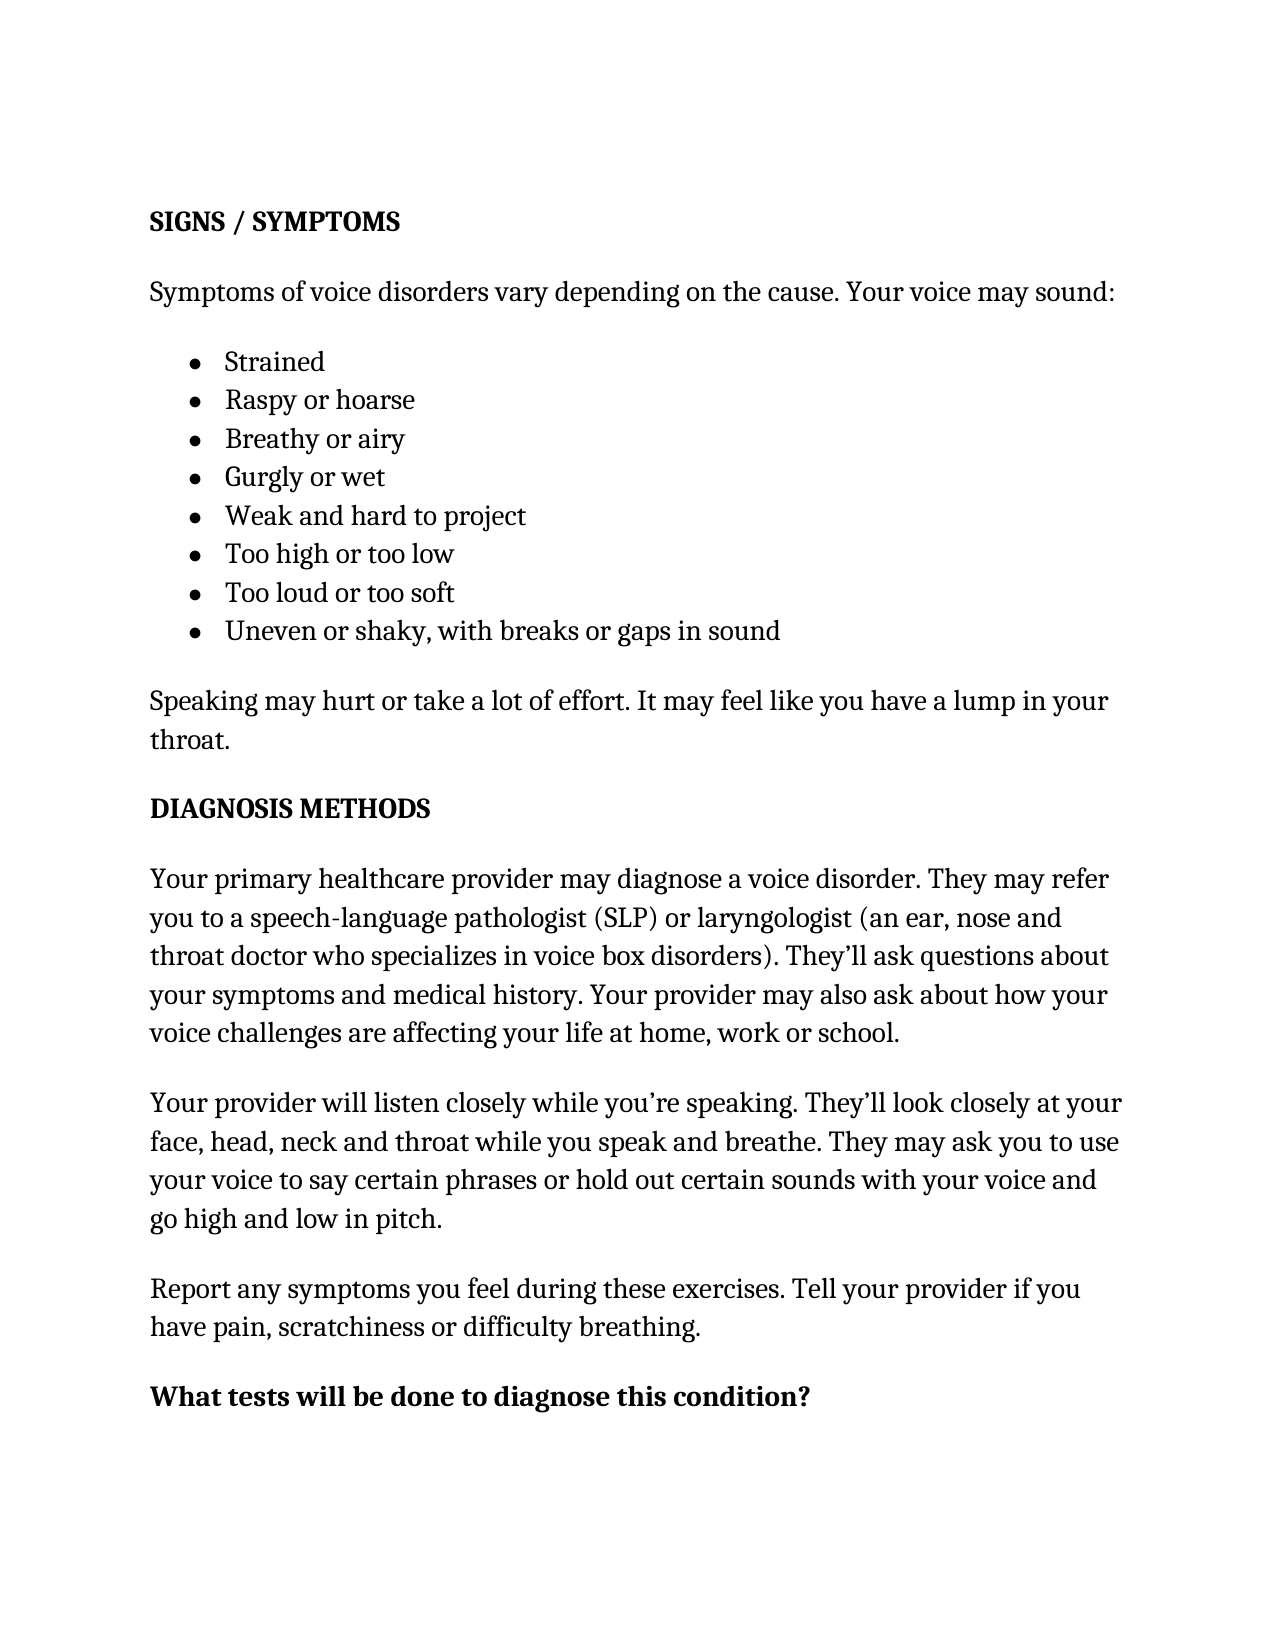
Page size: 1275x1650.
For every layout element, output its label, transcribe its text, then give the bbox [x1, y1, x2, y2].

list Too high or too low [187, 537, 1125, 571]
list Weak and hard to project [187, 499, 1125, 532]
text Your primary healthcare provider may diagnose a voice disorder. They may refer you to a speech-language pathologist (SLP) or laryngologist (an ear, nose and throat doctor who specializes in voice box disorders). They’ll ask questions about your symptoms and medical history. Your provider may also ask about how your voice challenges are affecting your life at home, work or school. [150, 862, 1125, 1050]
list Strained [187, 345, 1125, 378]
list Too loud or too soft [187, 576, 1125, 609]
text Symptoms of voice disorders vary depending on the cause. Your voice may sound: [150, 275, 1125, 308]
list Uneven or shaky, with breaks or gaps in sound [187, 614, 1125, 648]
text Report any symptoms you feel during these exercises. Tell your provider if you have pain, scratchiness or difficulty breathing. [150, 1272, 1125, 1344]
text SIGNS / SYMPTOMS [150, 205, 1125, 239]
list Raspy or hoarse [187, 383, 1125, 417]
text Your provider will listen closely while you’re speaking. They’ll look closely at your face, head, neck and throat while you speak and breathe. They may ask you to use your voice to say certain phrases or hold out certain sounds with your voice and go high and low in pitch. [150, 1086, 1125, 1236]
subtitle What tests will be done to diagnose this condition? [150, 1380, 1125, 1414]
list Gurgly or wet [187, 460, 1125, 494]
list Breathy or airy [187, 422, 1125, 455]
text DIAGNOSIS METHODS [150, 793, 1125, 826]
text Speaking may hurt or take a lot of effort. It may feel like you have a lump in your throat. [150, 684, 1125, 756]
